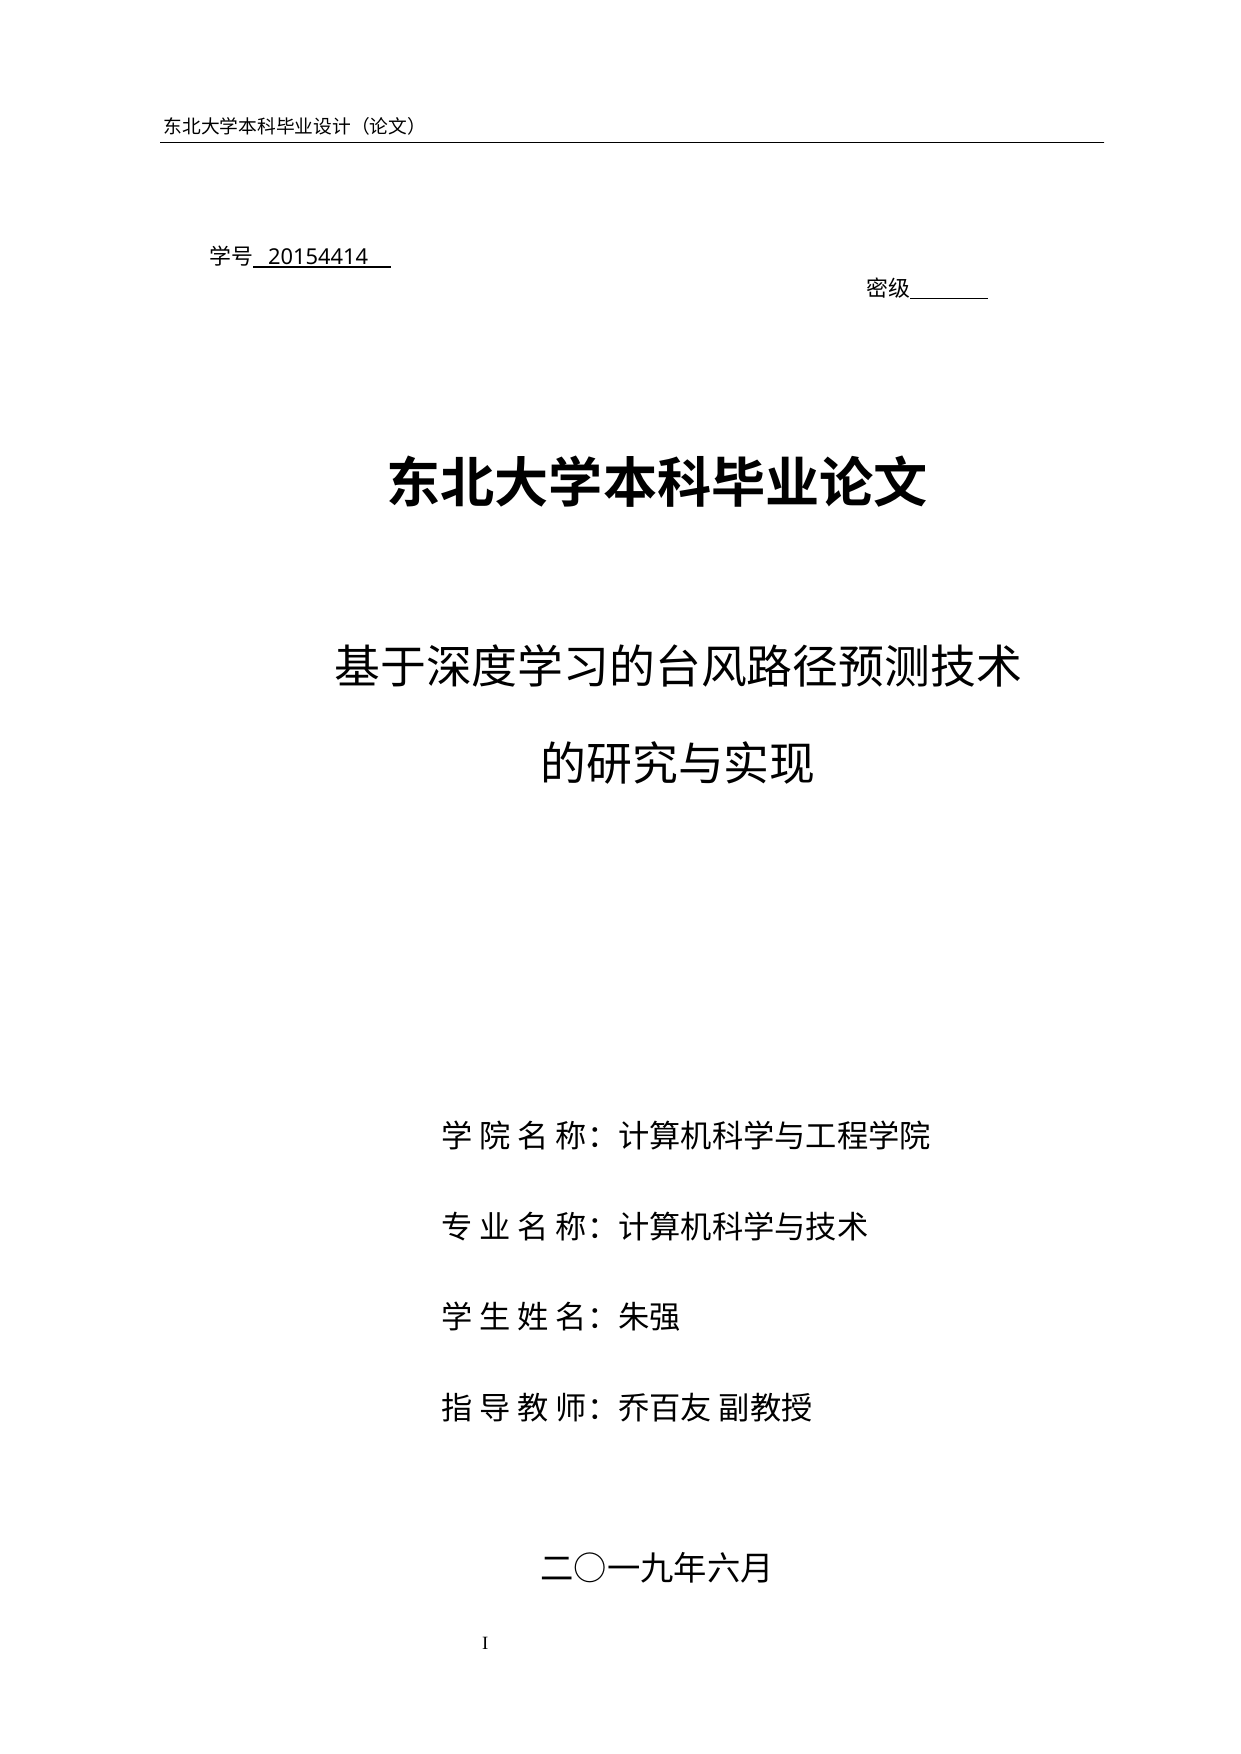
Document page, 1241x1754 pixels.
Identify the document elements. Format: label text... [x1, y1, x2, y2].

text 二○一九年六月 [209, 1541, 1104, 1590]
text 学号 20154414 [209, 239, 1104, 271]
text 东北大学本科毕业论文 [210, 440, 1104, 518]
text 密级 [209, 271, 1104, 302]
text 专 业 名 称：计算机科学与技术 [159, 1202, 1104, 1247]
text 指 导 教 师：乔百友 副教授 [159, 1383, 1104, 1428]
text 的研究与实现 [159, 712, 1104, 810]
text 基于深度学习的台风路径预测技术 [159, 615, 1104, 712]
text 学 院 名 称：计算机科学与工程学院 [159, 1112, 1104, 1157]
text 学 生 姓 名：朱强 [159, 1292, 1104, 1338]
